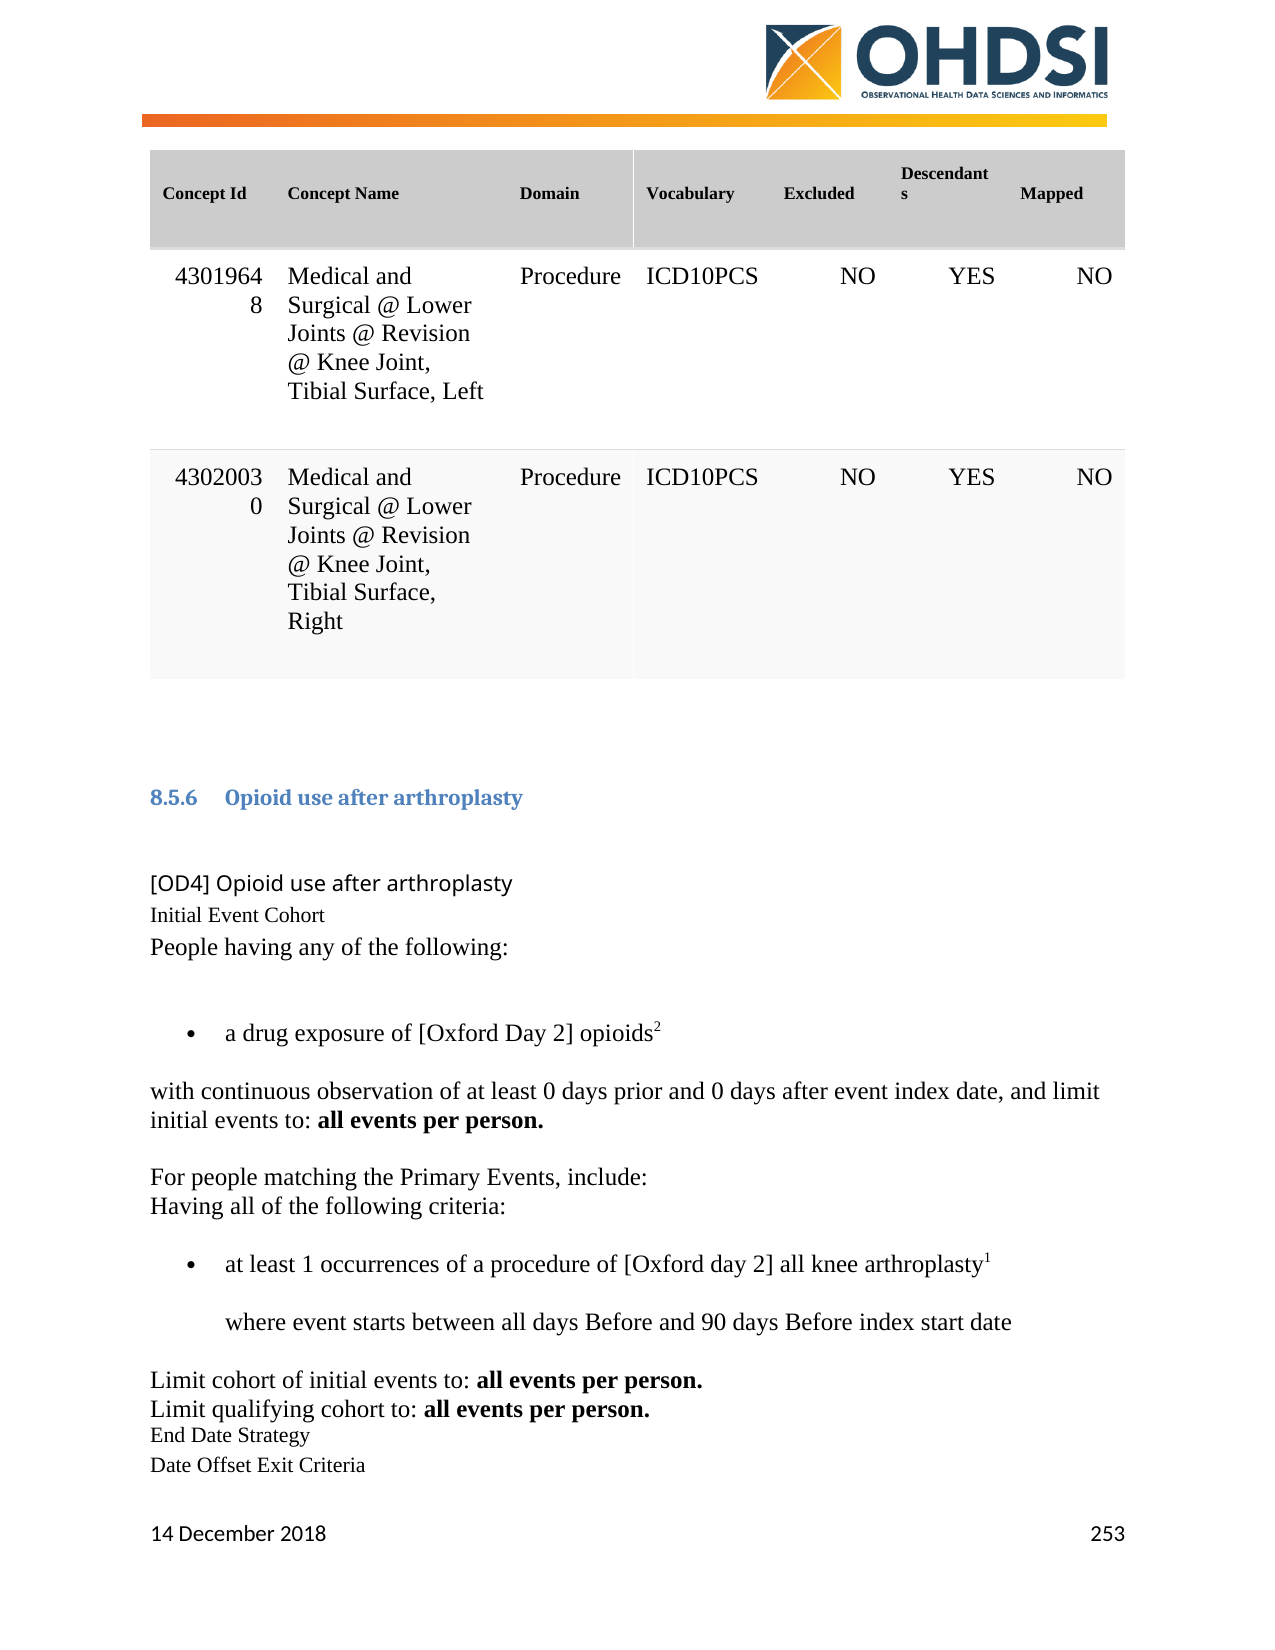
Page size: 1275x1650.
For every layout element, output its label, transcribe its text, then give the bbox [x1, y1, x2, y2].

subtitle Opioid use after arthroplasty [150, 785, 1125, 811]
text where event starts between all days Before and 90 days Before index start date [225, 1307, 1125, 1336]
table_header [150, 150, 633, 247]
text End Date Strategy [150, 1422, 1125, 1448]
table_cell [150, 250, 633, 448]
text Initial Event Cohort [150, 902, 1125, 928]
text with continuous observation of at least 0 days prior and 0 days after event index date, and limit initial events to: all events per person. [150, 1076, 1125, 1134]
picture [748, 11, 1125, 114]
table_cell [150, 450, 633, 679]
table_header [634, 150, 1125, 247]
text Limit cohort of initial events to: all events per person. [150, 1365, 1125, 1394]
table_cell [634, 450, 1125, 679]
text Having all of the following criteria: [150, 1191, 1125, 1220]
list at least 1 occurrences of a procedure of [Oxford day 2] all knee arthroplasty1 [187, 1249, 1125, 1278]
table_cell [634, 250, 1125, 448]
text Date Offset Exit Criteria [150, 1452, 1125, 1478]
text Limit qualifying cohort to: all events per person. [150, 1394, 1125, 1422]
text For people matching the Primary Events, include: [150, 1162, 1125, 1191]
text [OD4] Opioid use after arthroplasty [150, 868, 1125, 898]
list a drug exposure of [Oxford Day 2] opioids2 [187, 1018, 1125, 1047]
text People having any of the following: [150, 932, 1125, 989]
